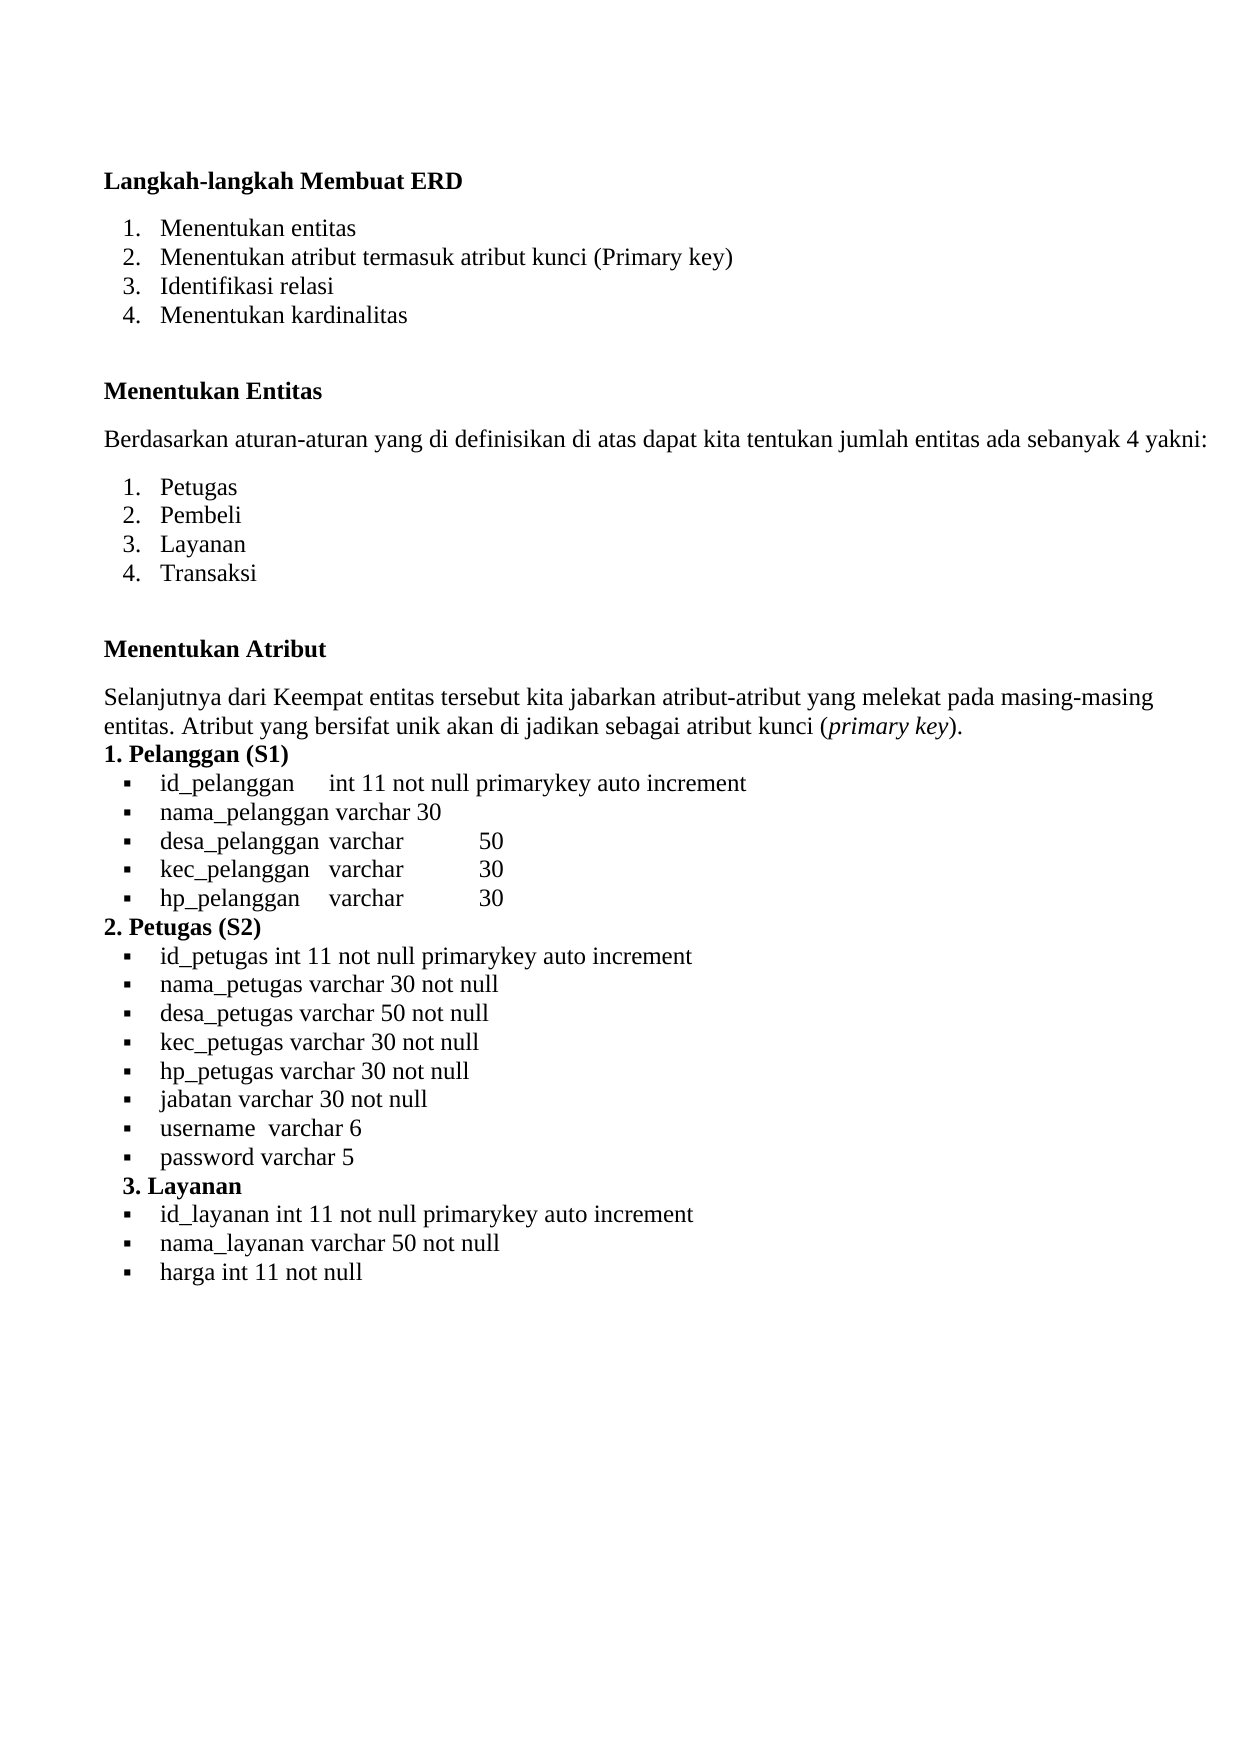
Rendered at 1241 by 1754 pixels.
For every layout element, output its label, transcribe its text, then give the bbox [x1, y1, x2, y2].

text Selanjutnya dari Keempat entitas tersebut kita jabarkan atribut-atribut yang melekat pada masing-masing entitas. Atribut yang bersifat unik akan di jadikan sebagai atribut kunci (primary key). [103, 682, 1226, 739]
text 1. Pelanggan (S1) [103, 739, 1226, 768]
list desa_pelanggan varchar 50 [122, 826, 1226, 854]
list Layanan [122, 529, 1226, 558]
list Menentukan kardinalitas [122, 300, 1226, 328]
list hp_petugas varchar 30 not null [122, 1056, 1226, 1084]
text 2. Petugas (S2) [103, 912, 1226, 941]
list nama_pelanggan varchar 30 [122, 797, 1226, 826]
list Identifikasi relasi [122, 271, 1226, 300]
text Menentukan Entitas [103, 376, 1226, 405]
list password varchar 5 [122, 1142, 1226, 1171]
list kec_pelanggan varchar 30 [122, 854, 1226, 883]
text Menentukan Atribut [103, 634, 1226, 663]
list kec_petugas varchar 30 not null [122, 1027, 1226, 1056]
list Transaksi [122, 558, 1226, 587]
text Berdasarkan aturan-aturan yang di definisikan di atas dapat kita tentukan jumlah entitas ada sebanyak 4 yakni: [103, 424, 1226, 453]
list harga int 11 not null [122, 1257, 1226, 1286]
list id_pelanggan int 11 not null primarykey auto increment [122, 768, 1226, 797]
list Petugas [122, 472, 1226, 500]
list Menentukan entitas [122, 213, 1226, 242]
list username varchar 6 [122, 1113, 1226, 1142]
list id_layanan int 11 not null primarykey auto increment [122, 1199, 1226, 1228]
list jabatan varchar 30 not null [122, 1084, 1226, 1113]
list nama_petugas varchar 30 not null [122, 969, 1226, 998]
list Menentukan atribut termasuk atribut kunci (Primary key) [122, 242, 1226, 271]
list desa_petugas varchar 50 not null [122, 998, 1226, 1027]
list Pembeli [122, 500, 1226, 529]
text 3. Layanan [103, 1171, 1226, 1199]
list nama_layanan varchar 50 not null [122, 1228, 1226, 1257]
list hp_pelanggan varchar 30 [122, 883, 1226, 912]
text Langkah-langkah Membuat ERD [103, 166, 1226, 194]
list id_petugas int 11 not null primarykey auto increment [122, 941, 1226, 969]
